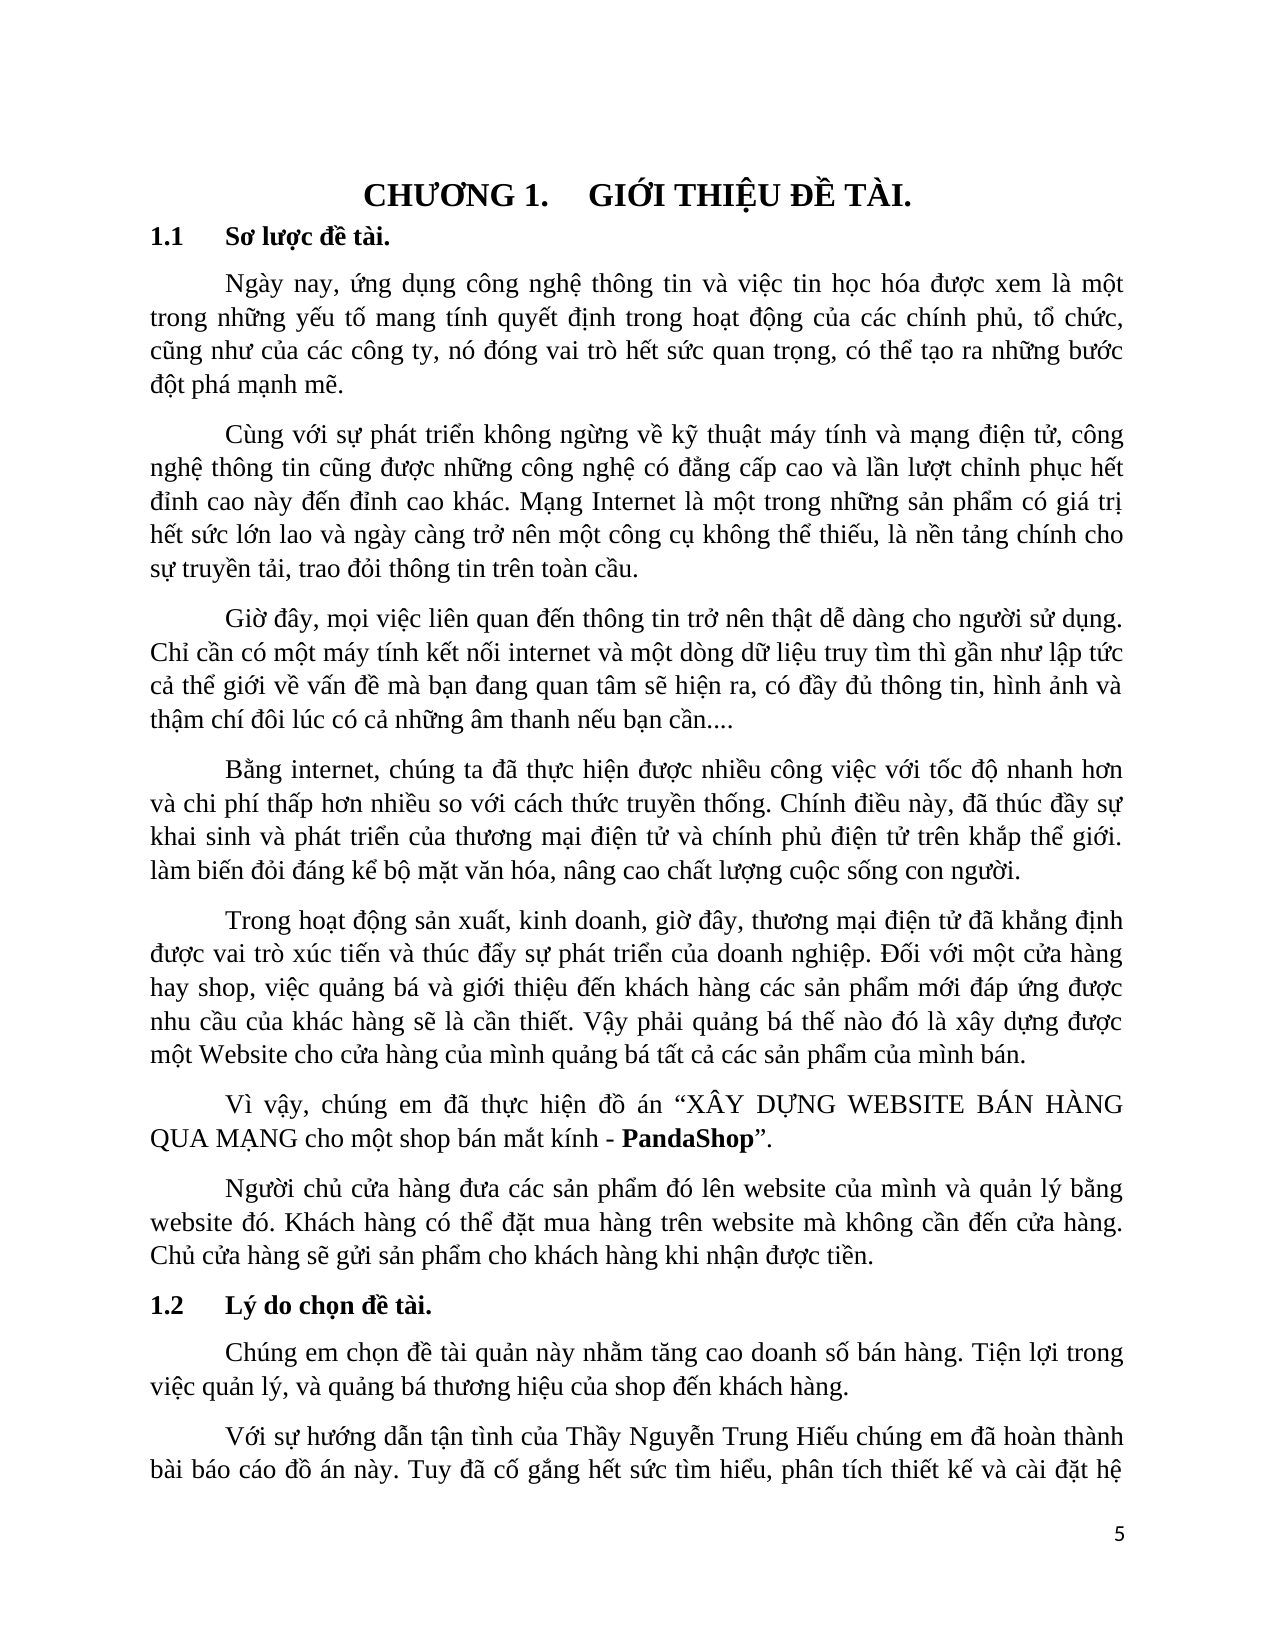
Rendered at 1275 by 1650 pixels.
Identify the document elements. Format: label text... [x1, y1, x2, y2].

text Chúng em chọn đề tài quản này nhằm tăng cao doanh số bán hàng. Tiện lợi trong việc quản lý, và quảng bá thương hiệu của shop đến khách hàng. [150, 1336, 1125, 1401]
subtitle CHƯƠNG 1. GIỚI THIỆU ĐỀ TÀI. [150, 175, 1125, 213]
text Trong hoạt động sản xuất, kinh doanh, giờ đây, thương mại điện tử đã khẳng định được vai trò xúc tiến và thúc đẩy sự phát triển của doanh nghiệp. Đối với một cửa hàng hay shop, việc quảng bá và giới thiệu đến khách hàng các sản phẩm mới đáp ứng được nhu cầu của khác hàng sẽ là cần thiết. Vậy phải quảng bá thế nào đó là xây dựng được một Website cho cửa hàng của mình quảng bá tất cả các sản phẩm của mình bán. [150, 904, 1125, 1069]
text Vì vậy, chúng em đã thực hiện đồ án “XÂY DỰNG WEBSITE BÁN HÀNG QUA MẠNG cho một shop bán mắt kính - PandaShop”. [150, 1088, 1125, 1153]
subtitle 1.1 Sơ lược đề tài. [150, 221, 1125, 252]
subtitle 1.2 Lý do chọn đề tài. [150, 1289, 1125, 1321]
text Ngày nay, ứng dụng công nghệ thông tin và việc tin học hóa được xem là một trong những yếu tố mang tính quyết định trong hoạt động của các chính phủ, tổ chức, cũng như của các công ty, nó đóng vai trò hết sức quan trọng, có thể tạo ra những bước đột phá mạnh mẽ. [150, 267, 1125, 399]
text Cùng với sự phát triển không ngừng về kỹ thuật máy tính và mạng điện tử, công nghệ thông tin cũng được những công nghệ có đẳng cấp cao và lần lượt chỉnh phục hết đỉnh cao này đến đỉnh cao khác. Mạng Internet là một trong những sản phẩm có giá trị hết sức lớn lao và ngày càng trở nên một công cụ không thể thiếu, là nền tảng chính cho sự truyền tải, trao đỏi thông tin trên toàn cầu. [150, 418, 1125, 583]
text Giờ đây, mọi việc liên quan đến thông tin trở nên thật dễ dàng cho người sử dụng. Chỉ cần có một máy tính kết nối internet và một dòng dữ liệu truy tìm thì gần như lập tức cả thể giới về vấn đề mà bạn đang quan tâm sẽ hiện ra, có đầy đủ thông tin, hình ảnh và thậm chí đôi lúc có cả những âm thanh nếu bạn cần.... [150, 602, 1125, 734]
text Bằng internet, chúng ta đã thực hiện được nhiều công việc với tốc độ nhanh hơn và chi phí thấp hơn nhiều so với cách thức truyền thống. Chính điều này, đã thúc đầy sự khai sinh và phát triển của thương mại điện tử và chính phủ điện tử trên khắp thể giới. làm biến đỏi đáng kể bộ mặt văn hóa, nâng cao chất lượng cuộc sống con người. [150, 753, 1125, 885]
